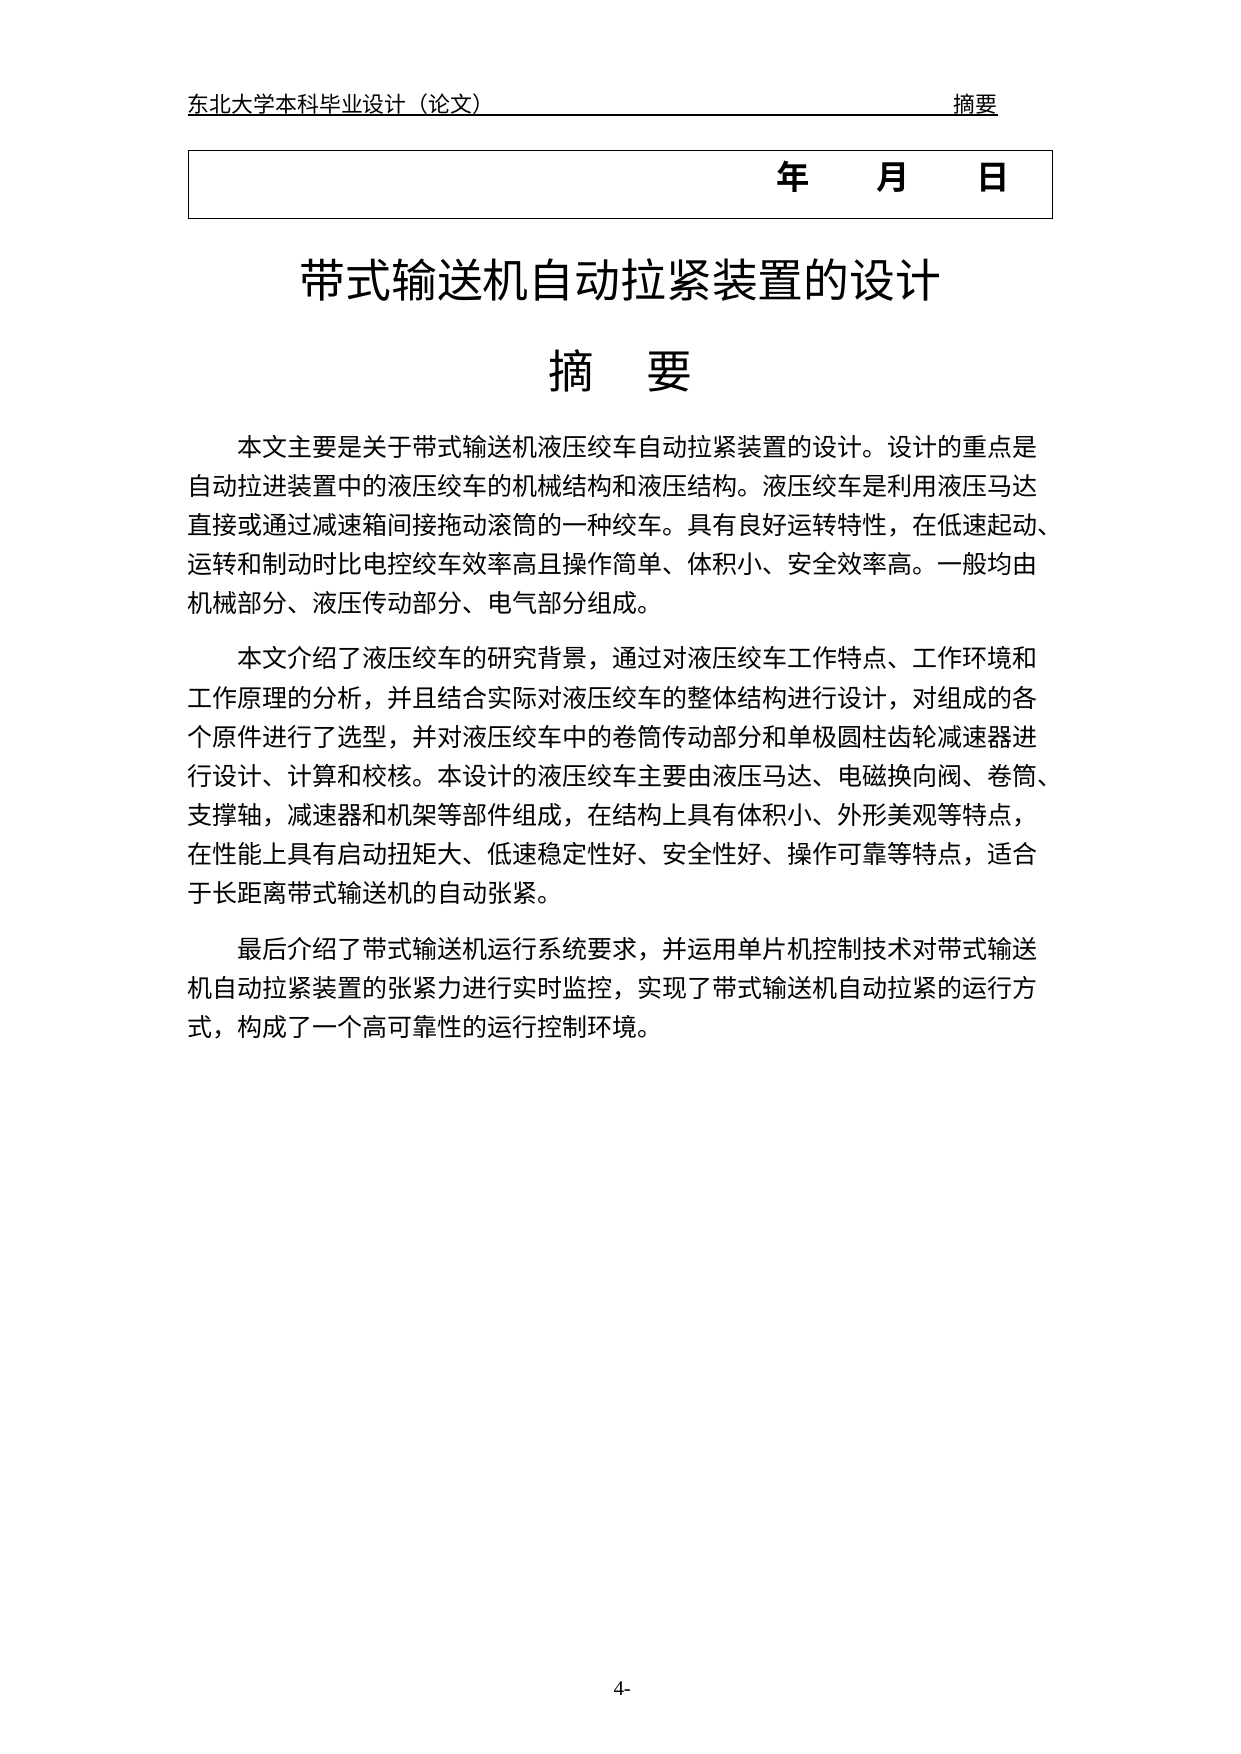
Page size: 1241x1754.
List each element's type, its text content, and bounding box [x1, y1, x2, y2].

subtitle 带式输送机自动拉紧装置的设计 [187, 244, 1053, 311]
text 本文主要是关于带式输送机液压绞车自动拉紧装置的设计。设计的重点是自动拉进装置中的液压绞车的机械结构和液压结构。液压绞车是利用液压马达直接或通过减速箱间接拖动滚筒的一种绞车。具有良好运转特性，在低速起动、运转和制动时比电控绞车效率高且操作简单、体积小、安全效率高。一般均由机械部分、液压传动部分、电气部分组成。 [187, 427, 1053, 619]
table_cell 学生接受毕业设计（论文）题目日期 第 周 指导教师签字： 年 月 日 [189, 151, 1052, 218]
text 本文介绍了液压绞车的研究背景，通过对液压绞车工作特点、工作环境和工作原理的分析，并且结合实际对液压绞车的整体结构进行设计，对组成的各个原件进行了选型，并对液压绞车中的卷筒传动部分和单极圆柱齿轮减速器进行设计、计算和校核。本设计的液压绞车主要由液压马达、电磁换向阀、卷筒、支撑轴，减速器和机架等部件组成，在结构上具有体积小、外形美观等特点，在性能上具有启动扭矩大、低速稳定性好、安全性好、操作可靠等特点，适合于长距离带式输送机的自动张紧。 [187, 639, 1053, 909]
text 最后介绍了带式输送机运行系统要求，并运用单片机控制技术对带式输送机自动拉紧装置的张紧力进行实时监控，实现了带式输送机自动拉紧的运行方式，构成了一个高可靠性的运行控制环境。 [187, 929, 1053, 1043]
subtitle 摘 要 [187, 336, 1053, 402]
